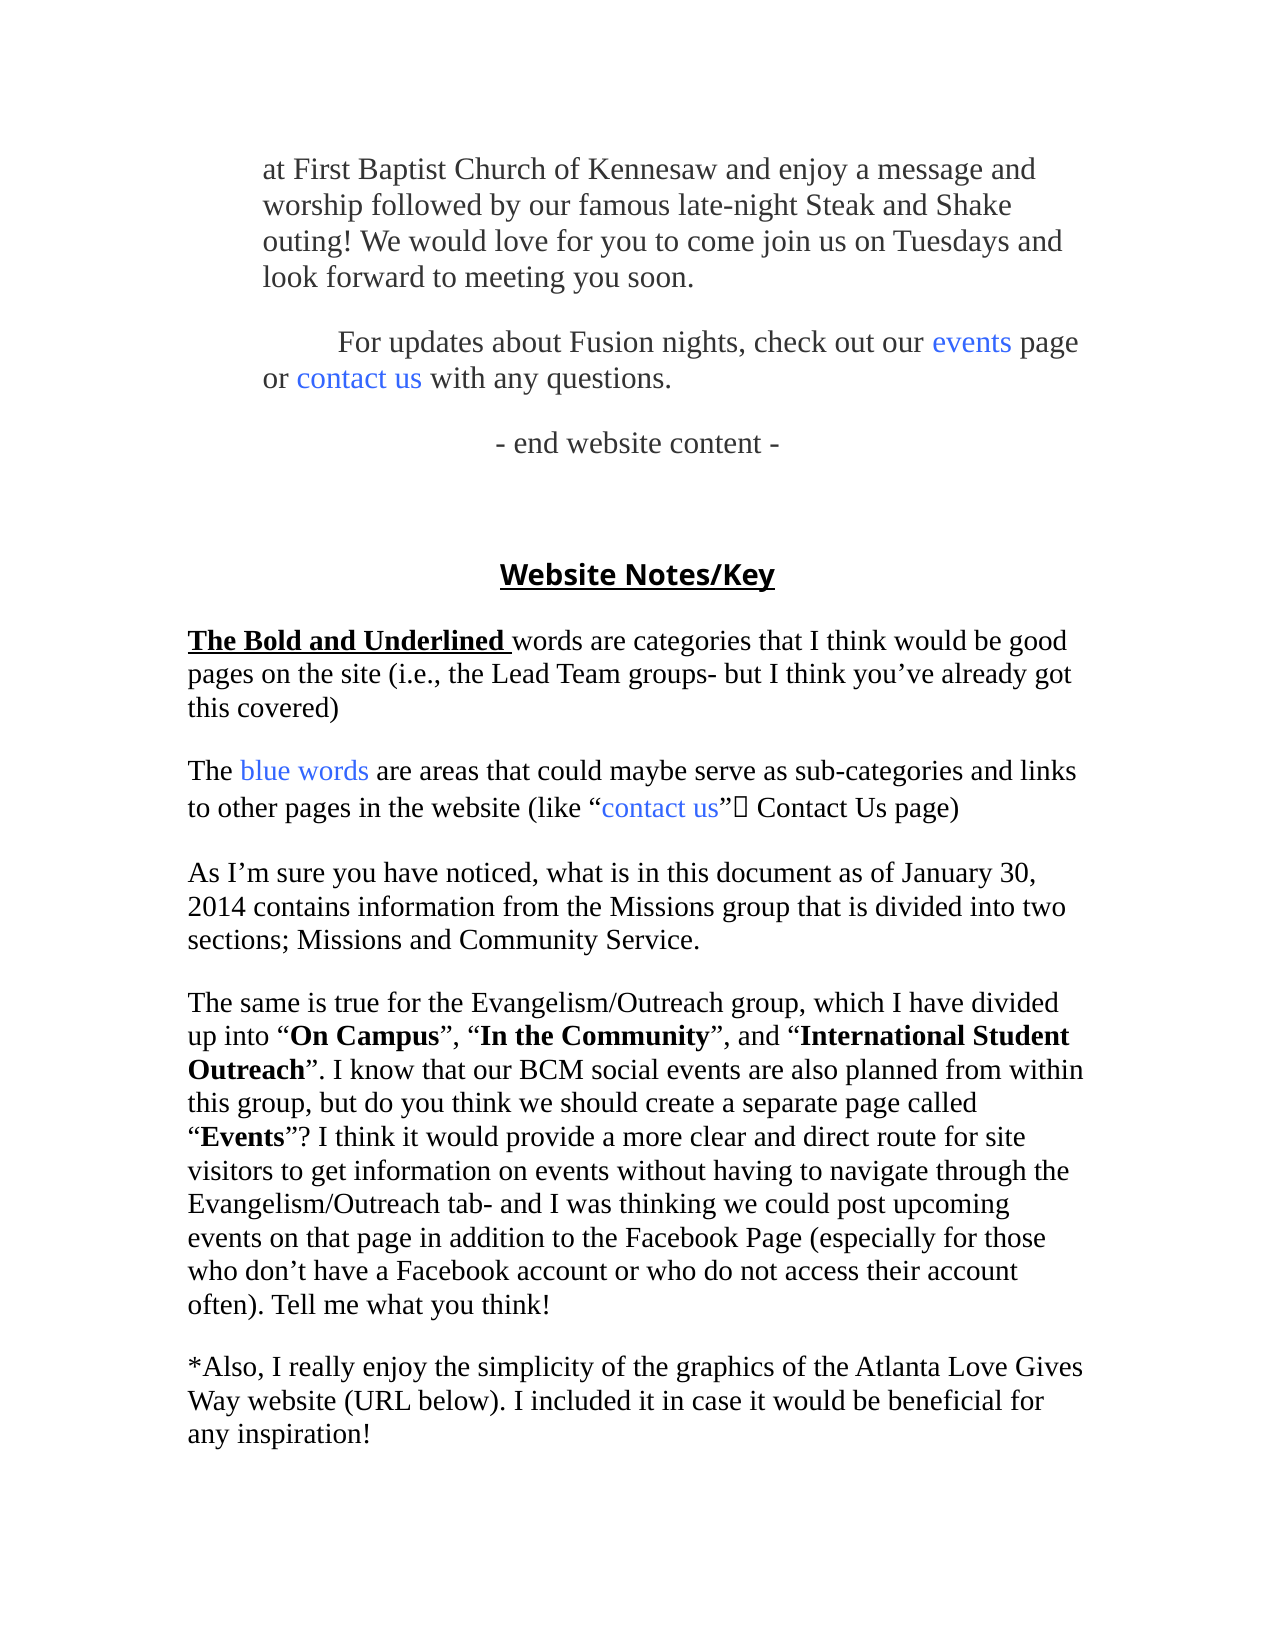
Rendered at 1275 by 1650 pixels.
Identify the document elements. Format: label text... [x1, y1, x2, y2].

text For updates about Fusion nights, check out our events page or contact us with any questions. [262, 323, 1087, 395]
text - end website content - [187, 424, 1087, 460]
text Website Notes/Key [187, 554, 1087, 594]
text The blue words are areas that could maybe serve as sub-categories and links to other pages in the website (like “contact us” Contact Us page) [187, 753, 1087, 826]
text *Also, I really enjoy the simplicity of the graphics of the Atlanta Love Gives Way website (URL below). I included it in case it would be beneficial for any inspiration! [187, 1349, 1087, 1450]
text As I’m sure you have noticed, what is in this document as of January 30, 2014 contains information from the Missions group that is divided into two sections; Missions and Community Service. [187, 855, 1087, 956]
text The same is true for the Evangelism/Outreach group, which I have divided up into “On Campus”, “In the Community”, and “International Student Outreach”. I know that our BCM social events are also planned from within this group, but do you think we should create a separate page called “Events”? I think it would provide a more clear and direct route for site visitors to get information on events without having to navigate through the Evangelism/Outreach tab- and I was thinking we could post upcoming events on that page in addition to the Facebook Page (especially for those who don’t have a Facebook account or who do not access their account often). Tell me what you think! [187, 985, 1087, 1320]
text The Bold and Underlined words are categories that I think would be good pages on the site (i.e., the Lead Team groups- but I think you’ve already got this covered) [187, 623, 1087, 724]
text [262, 150, 1087, 294]
